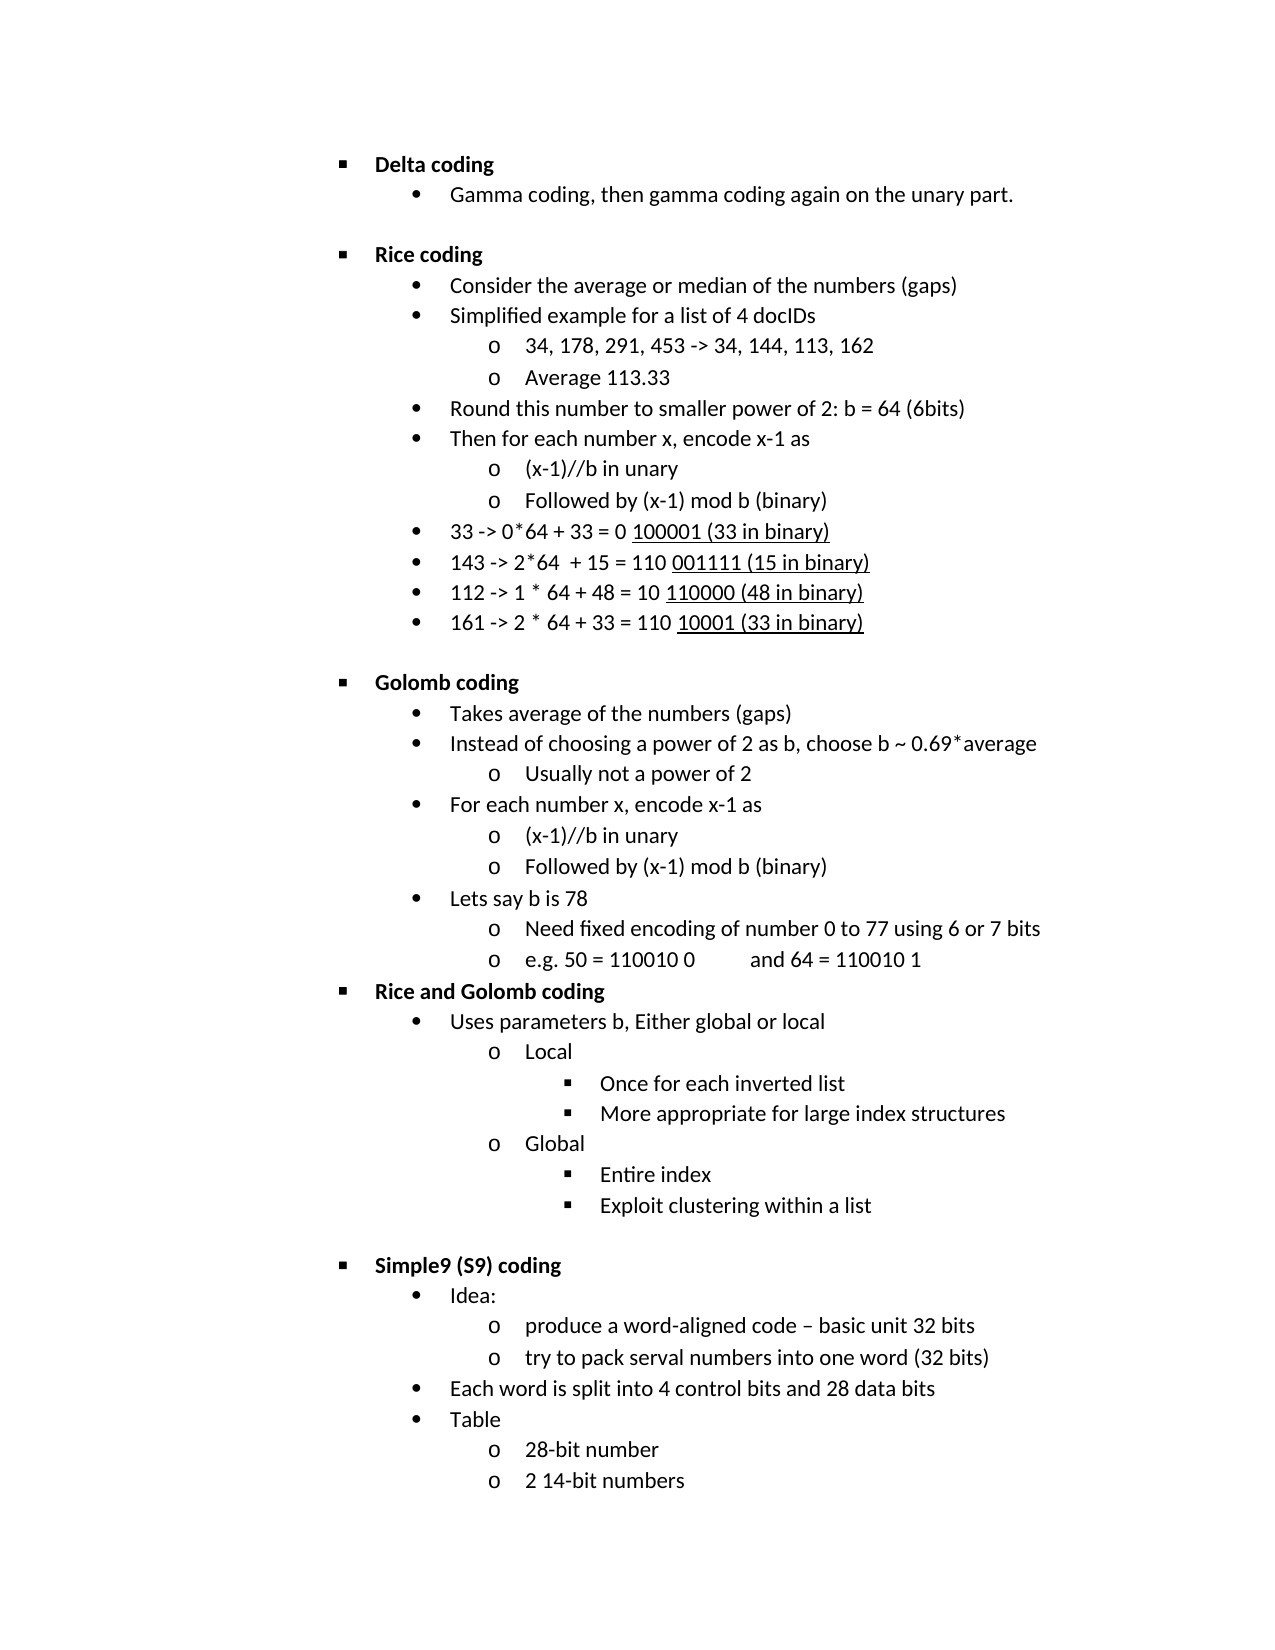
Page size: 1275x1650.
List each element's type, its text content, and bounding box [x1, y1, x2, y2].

list 28-bit number [487, 1435, 1125, 1464]
list More appropriate for large index structures [562, 1099, 1125, 1127]
list Round this number to smaller power of 2: b = 64 (6bits) [412, 394, 1125, 422]
list Then for each number x, encode x-1 as [412, 424, 1125, 452]
list Each word is split into 4 control bits and 28 data bits [412, 1374, 1125, 1403]
list produce a word-aligned code – basic unit 32 bits [487, 1312, 1125, 1341]
list (x-1)//b in unary [487, 821, 1125, 850]
list (x-1)//b in unary [487, 454, 1125, 484]
list Consider the average or median of the numbers (gaps) [412, 271, 1125, 299]
list Takes average of the numbers (gaps) [412, 699, 1125, 727]
list Delta coding [337, 150, 1125, 178]
list Exploit clustering within a list [562, 1191, 1125, 1219]
list Entire index [562, 1161, 1125, 1189]
list Golomb coding [337, 668, 1125, 697]
list Idea: [412, 1281, 1125, 1309]
list 33 -> 0*64 + 33 = 0 100001 (33 in binary) [412, 517, 1125, 546]
list Table [412, 1405, 1125, 1433]
list Followed by (x-1) mod b (binary) [487, 852, 1125, 881]
list 2 14-bit numbers [487, 1466, 1125, 1496]
list Rice and Golomb coding [337, 977, 1125, 1005]
list 143 -> 2*64 + 15 = 110 001111 (15 in binary) [412, 548, 1125, 576]
list Instead of choosing a power of 2 as b, choose b ~ 0.69*average [412, 729, 1125, 757]
list Uses parameters b, Either global or local [412, 1007, 1125, 1035]
list 161 -> 2 * 64 + 33 = 110 10001 (33 in binary) [412, 608, 1125, 636]
list Simple9 (S9) coding [337, 1251, 1125, 1279]
list Global [487, 1129, 1125, 1158]
list 34, 178, 291, 453 -> 34, 144, 113, 162 [487, 331, 1125, 360]
list Gamma coding, then gamma coding again on the unary part. [412, 180, 1125, 208]
list Usually not a power of 2 [487, 759, 1125, 788]
list For each number x, encode x-1 as [412, 791, 1125, 819]
list Simplified example for a list of 4 docIDs [412, 301, 1125, 329]
list e.g. 50 = 110010 0 and 64 = 110010 1 [487, 945, 1125, 974]
list Local [487, 1037, 1125, 1066]
list try to pack serval numbers into one word (32 bits) [487, 1343, 1125, 1372]
list Average 113.33 [487, 363, 1125, 392]
list Once for each inverted list [562, 1069, 1125, 1097]
list 112 -> 1 * 64 + 48 = 10 110000 (48 in binary) [412, 578, 1125, 606]
list Followed by (x-1) mod b (binary) [487, 486, 1125, 515]
list Rice coding [337, 241, 1125, 269]
list Lets say b is 78 [412, 884, 1125, 912]
list Need fixed encoding of number 0 to 77 using 6 or 7 bits [487, 914, 1125, 943]
